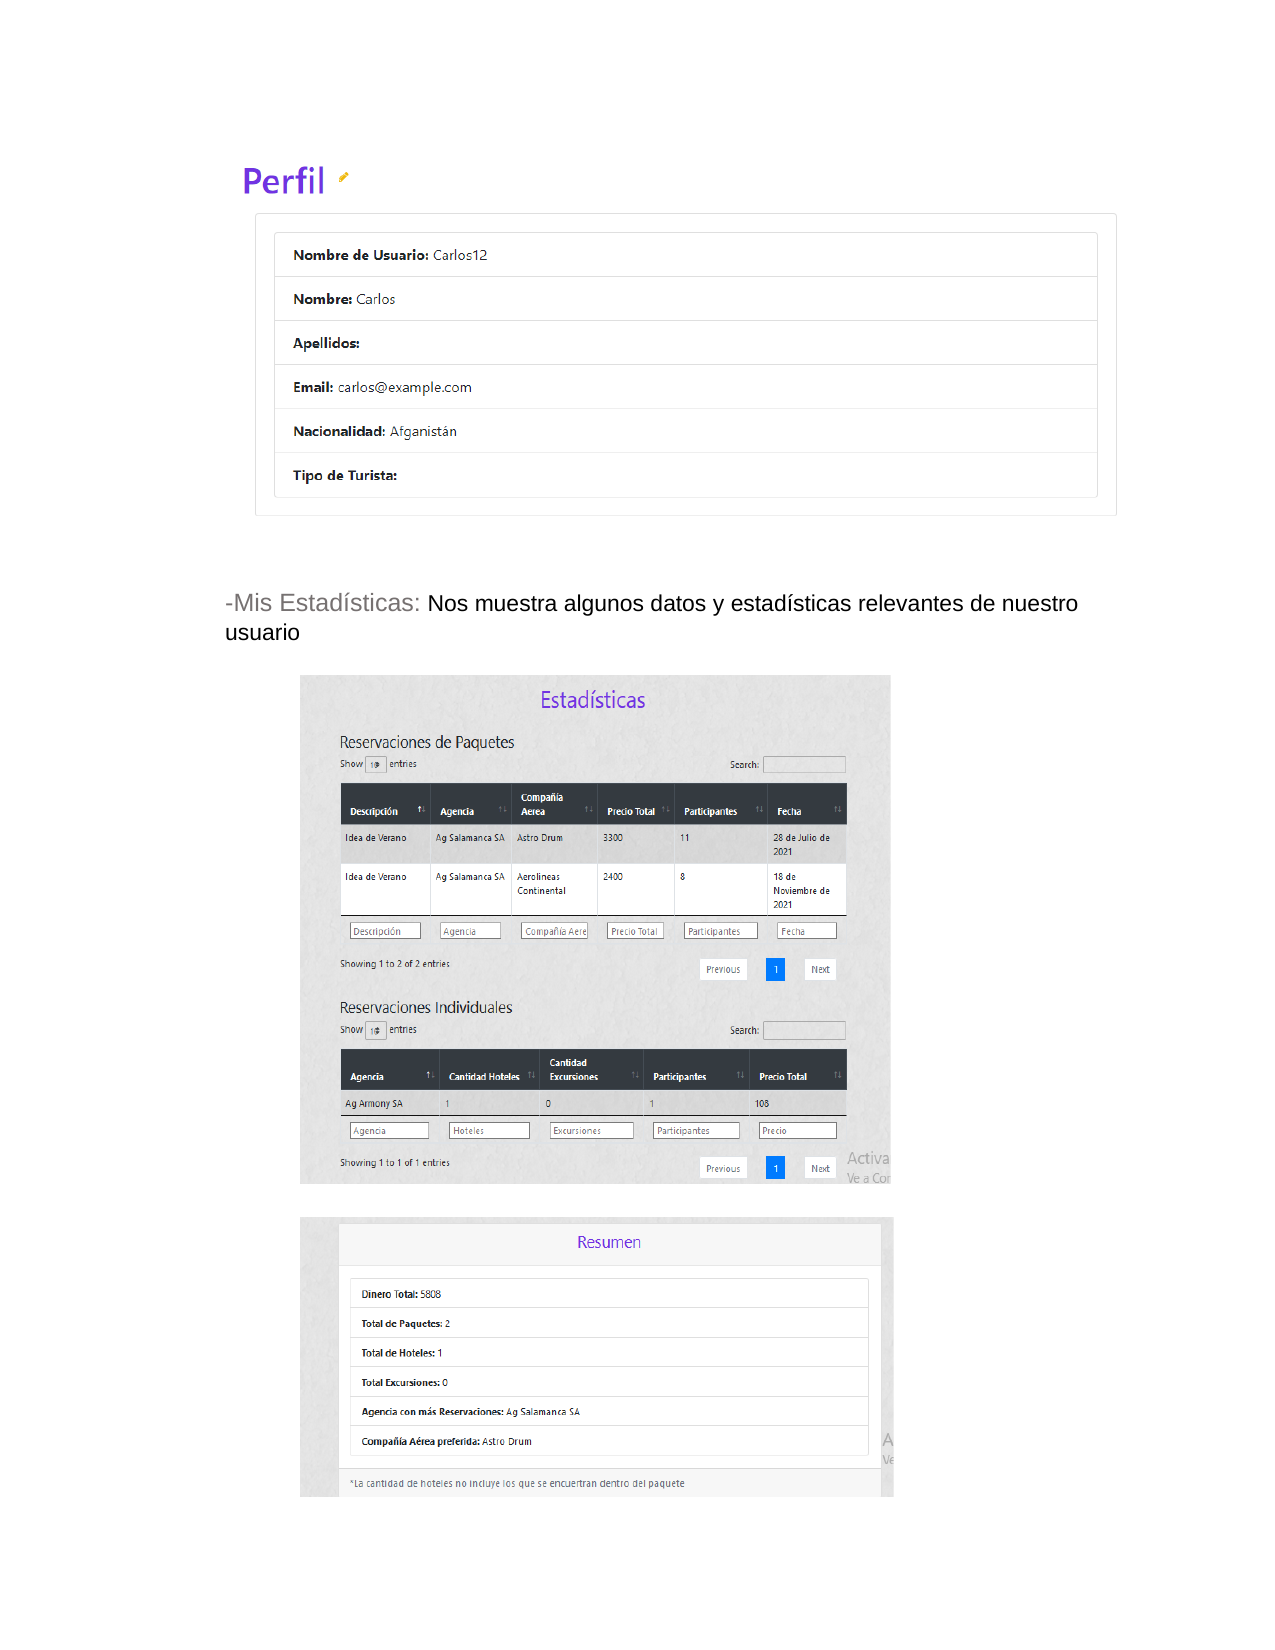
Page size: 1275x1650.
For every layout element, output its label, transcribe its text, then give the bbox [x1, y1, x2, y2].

list -Mis Estadísticas: Nos muestra algunos datos y estadísticas relevantes de nuestro usuario [225, 588, 1125, 645]
picture [300, 675, 891, 1184]
picture [225, 150, 1200, 569]
picture [300, 1217, 894, 1497]
